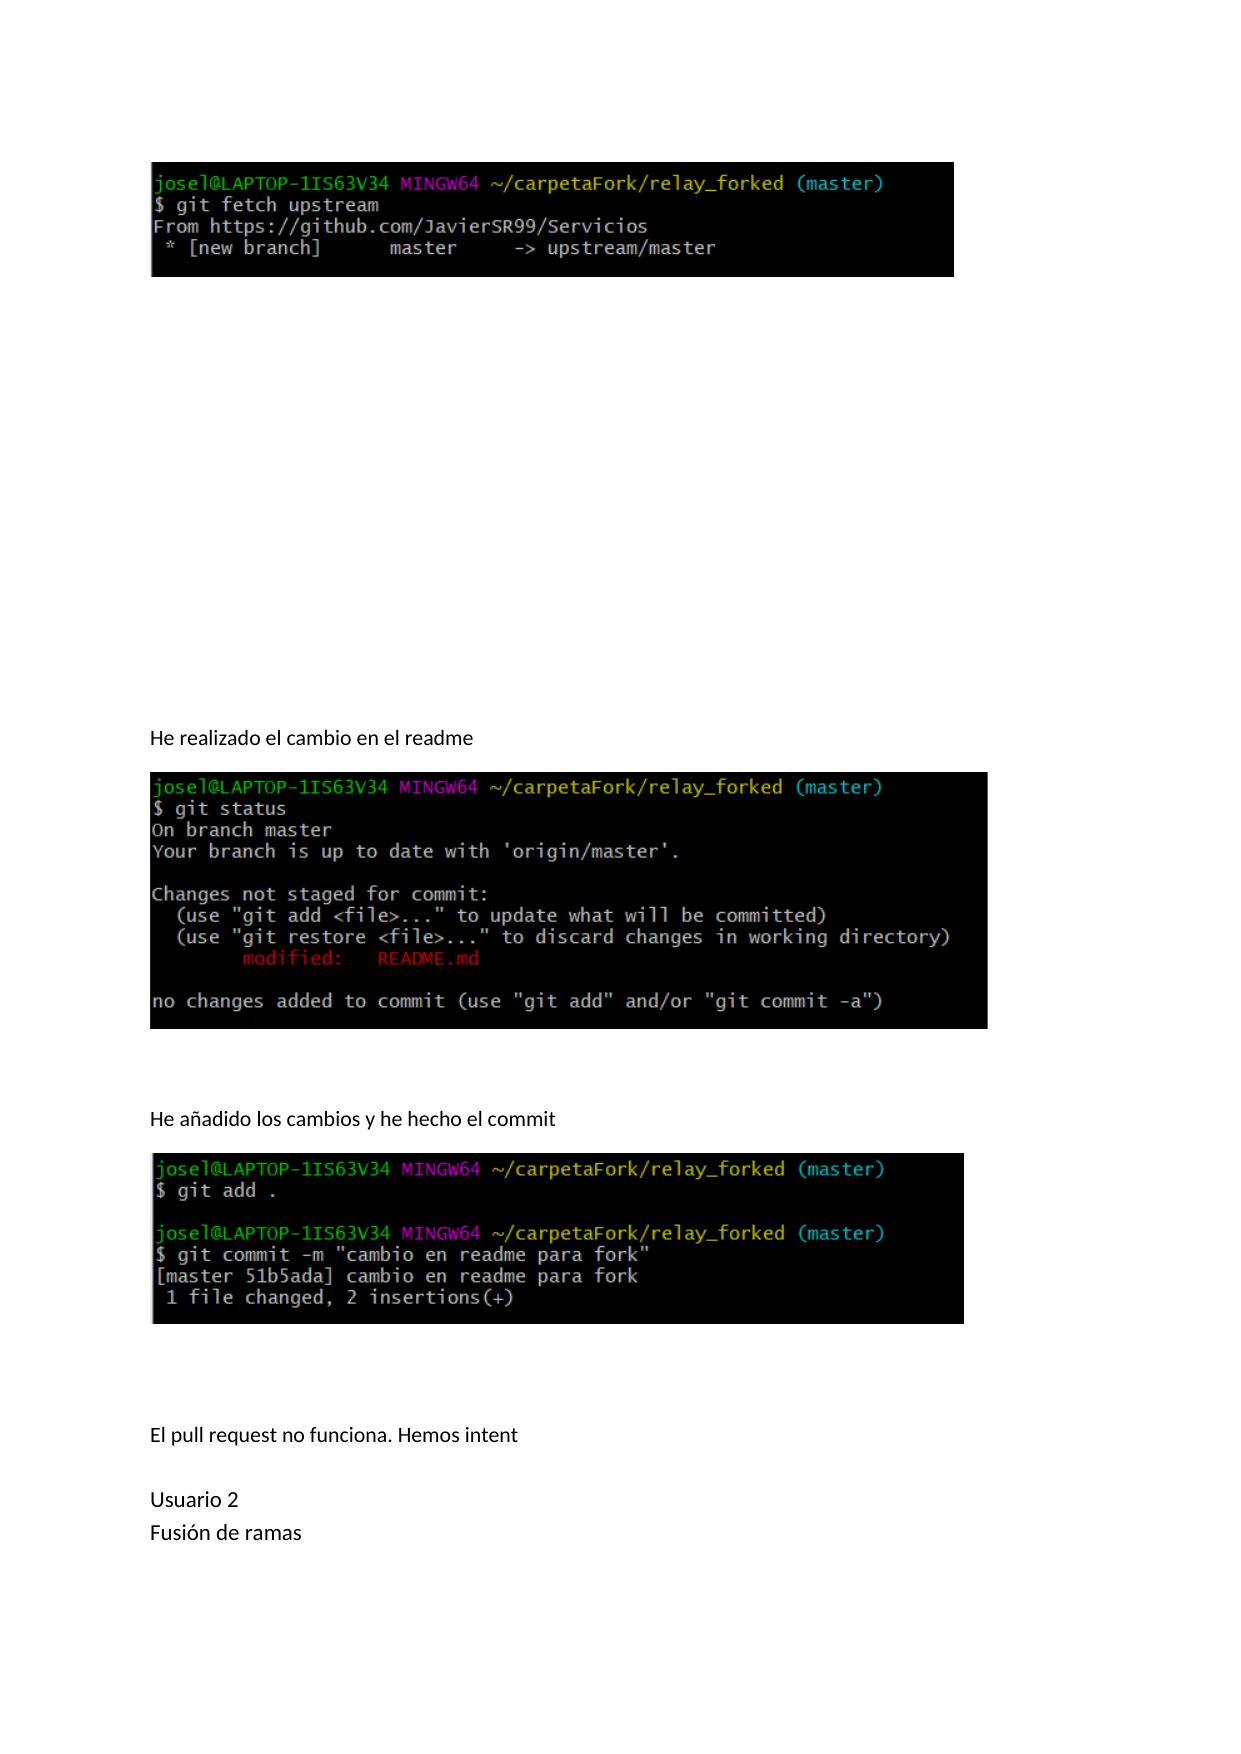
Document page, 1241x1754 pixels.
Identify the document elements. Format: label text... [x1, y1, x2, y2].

text Fusión de ramas [150, 1516, 1090, 1548]
text El pull request no funciona. Hemos intent [150, 1418, 1090, 1451]
text He realizado el cambio en el readme [150, 721, 1090, 753]
picture [150, 772, 988, 1029]
text He añadido los cambios y he hecho el commit [150, 1102, 1090, 1134]
text Usuario 2 [150, 1483, 1090, 1516]
picture [150, 1153, 964, 1324]
picture [150, 162, 954, 277]
